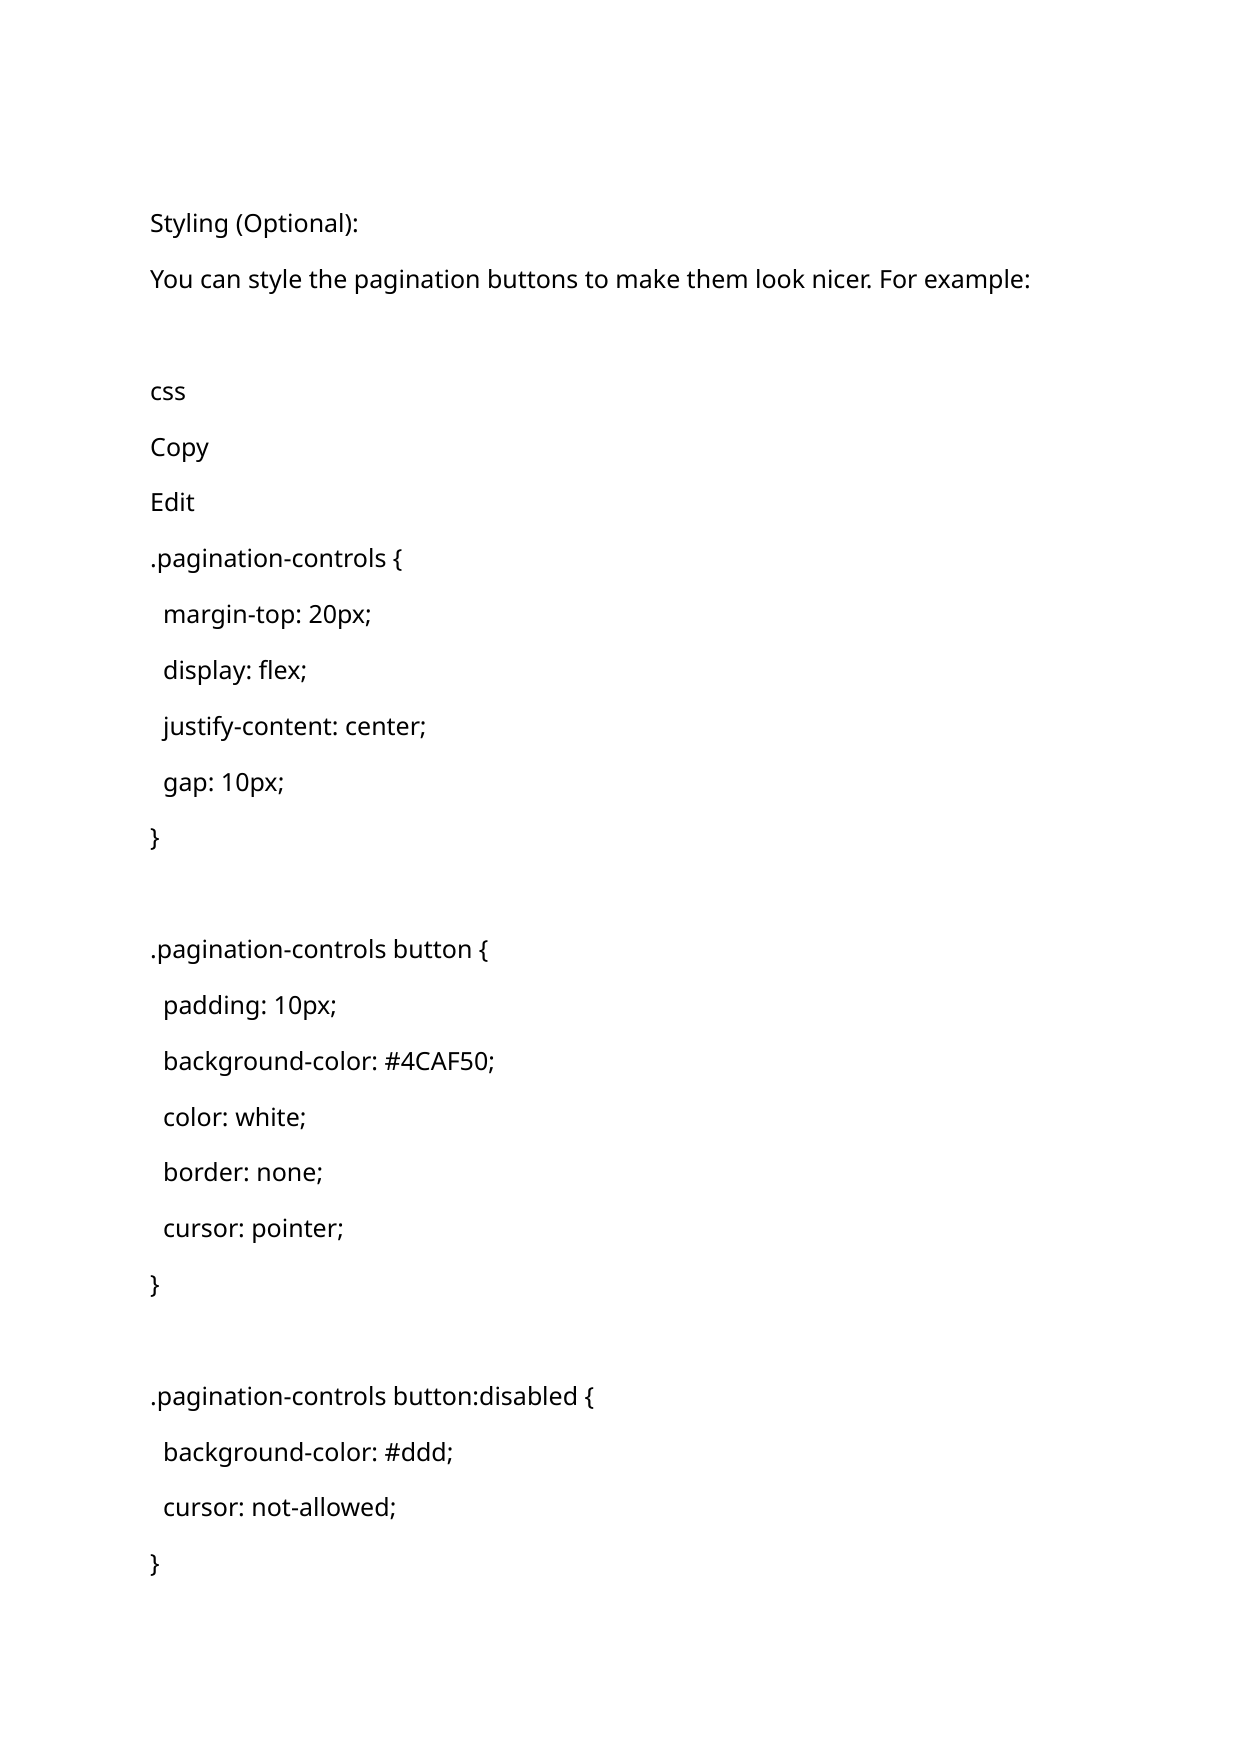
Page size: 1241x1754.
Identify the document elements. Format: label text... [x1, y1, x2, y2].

text .pagination-controls button { [150, 932, 1090, 966]
text .pagination-controls button:disabled { [150, 1378, 1090, 1412]
text padding: 10px; [150, 987, 1090, 1022]
text margin-top: 20px; [150, 597, 1090, 631]
text Styling (Optional): [150, 206, 1090, 240]
text background-color: #ddd; [150, 1434, 1090, 1468]
text cursor: not-allowed; [150, 1490, 1090, 1524]
text color: white; [150, 1099, 1090, 1133]
text border: none; [150, 1155, 1090, 1189]
text display: flex; [150, 652, 1090, 687]
text Edit [150, 485, 1090, 519]
text You can style the pagination buttons to make them look nicer. For example: [150, 262, 1090, 296]
text cursor: pointer; [150, 1211, 1090, 1245]
text Copy [150, 429, 1090, 463]
text } [150, 1267, 1090, 1301]
text background-color: #4CAF50; [150, 1043, 1090, 1077]
text } [150, 820, 1090, 854]
text justify-content: center; [150, 708, 1090, 742]
text gap: 10px; [150, 764, 1090, 798]
text css [150, 373, 1090, 407]
text } [150, 1546, 1090, 1580]
text .pagination-controls { [150, 541, 1090, 575]
